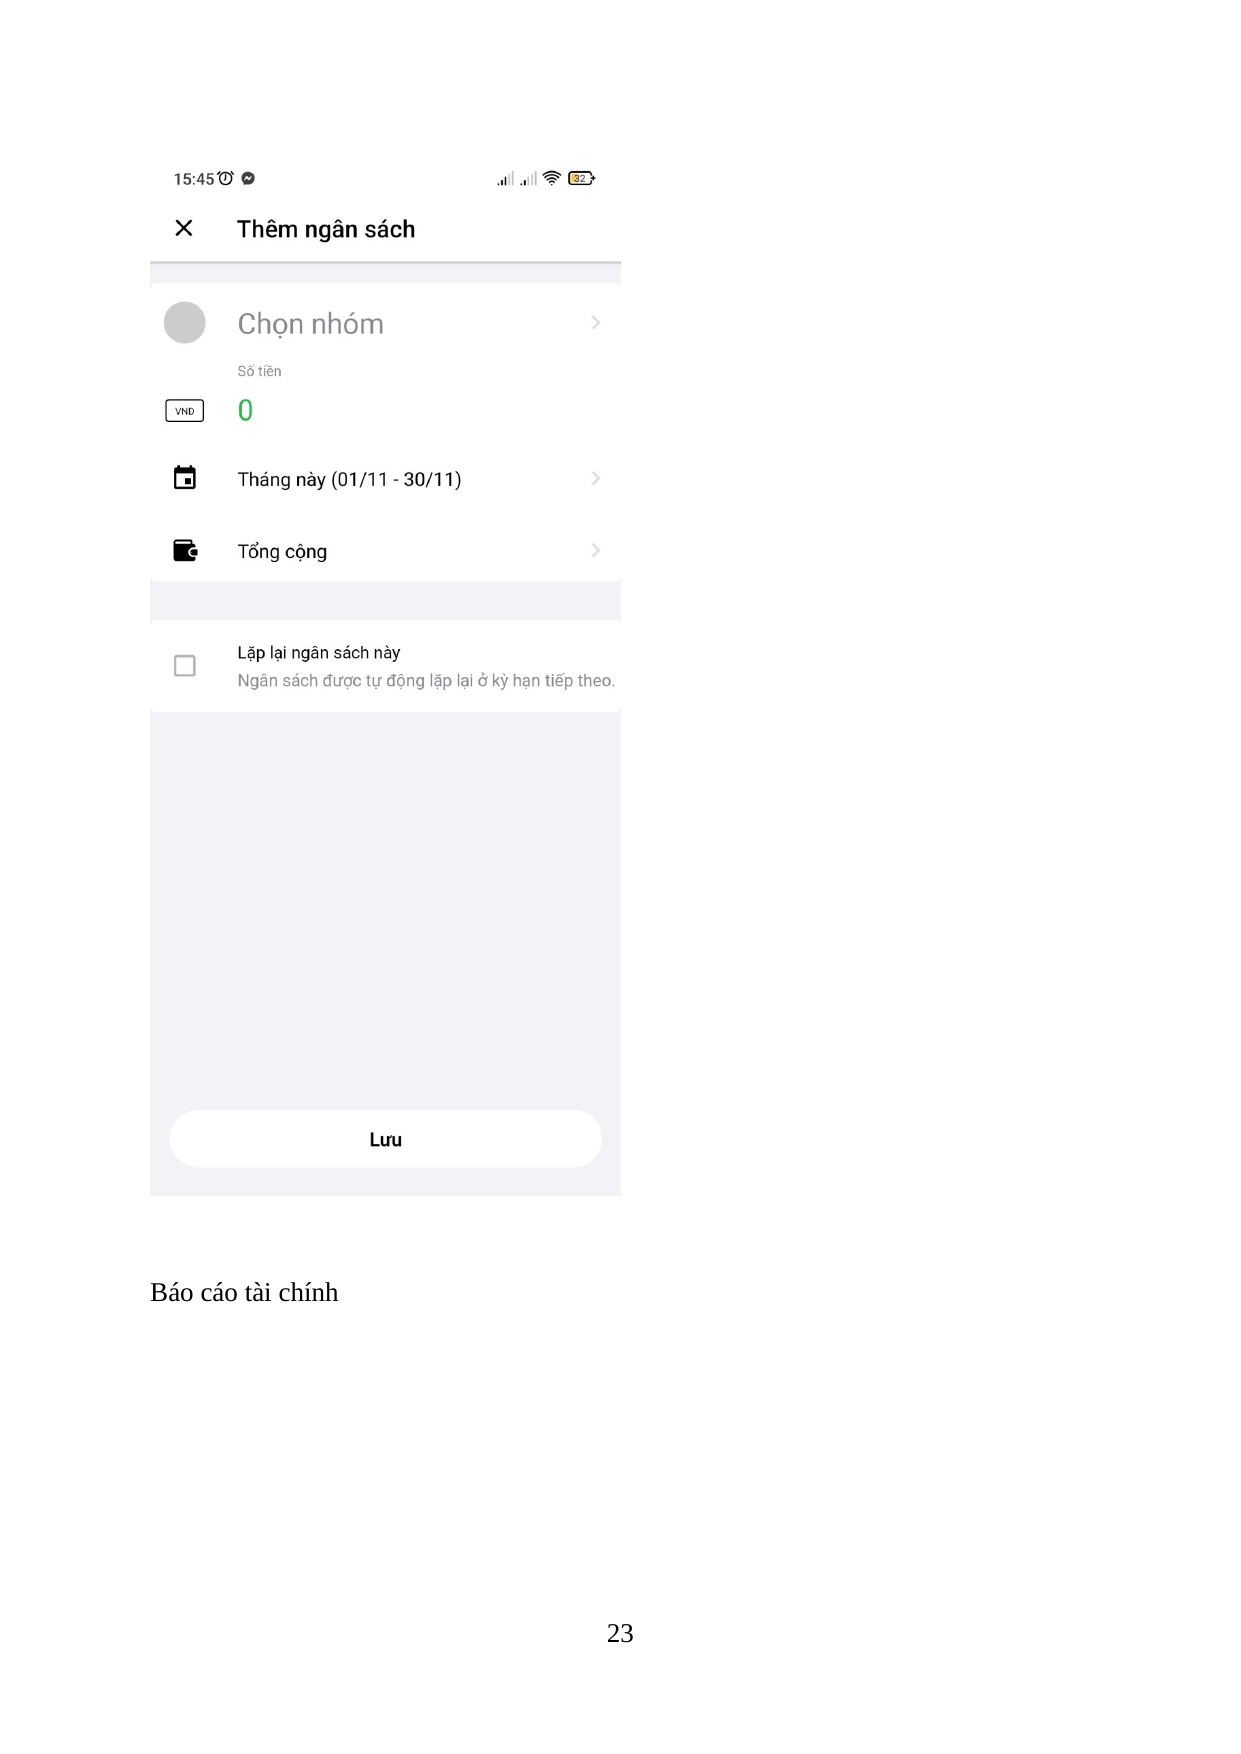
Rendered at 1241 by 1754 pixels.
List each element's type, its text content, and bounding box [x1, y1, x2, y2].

picture [150, 150, 621, 1196]
text Báo cáo tài chính [150, 1276, 1090, 1307]
